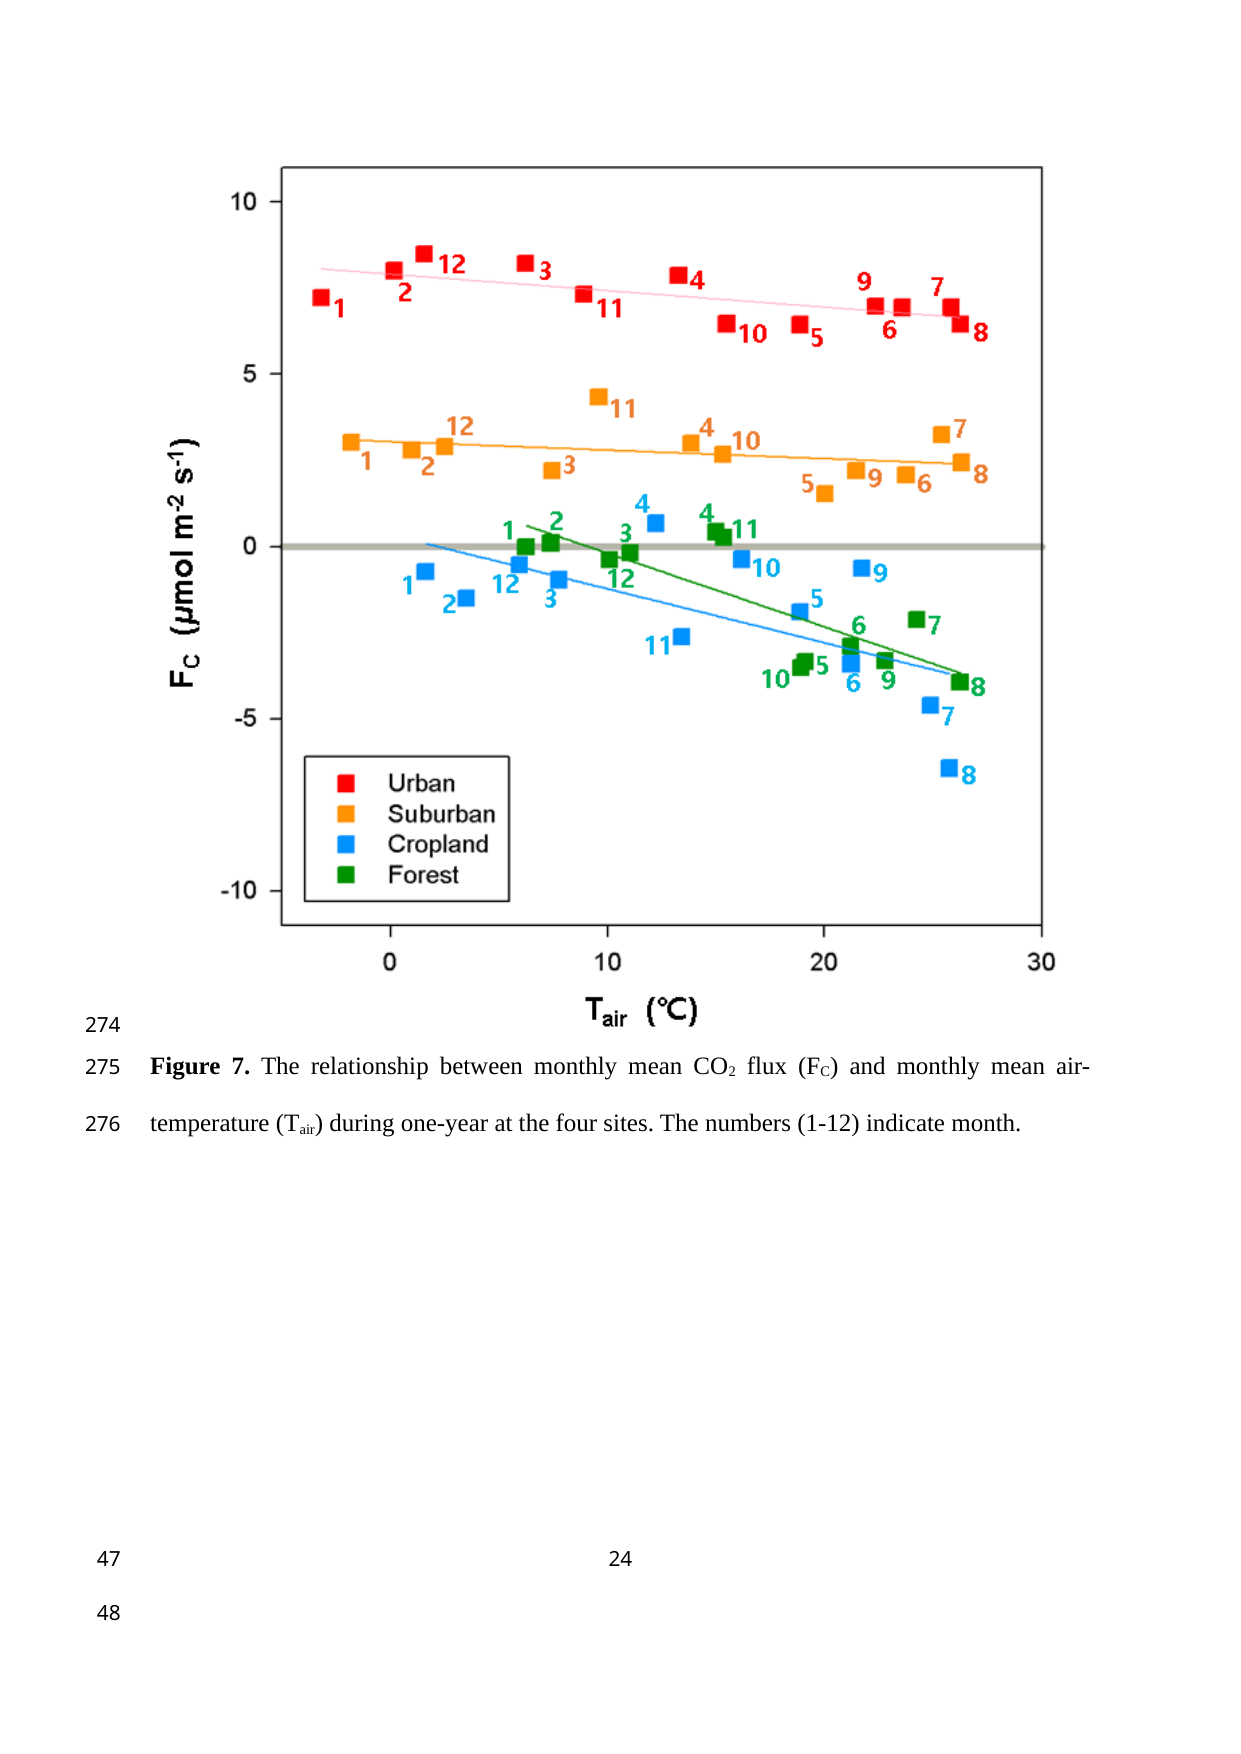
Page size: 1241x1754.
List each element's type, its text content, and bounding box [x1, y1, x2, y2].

text Figure 7. The relationship between monthly mean CO2 flux (FC) and monthly mean air-temperature (Tair) during one-year at the four sites. The numbers (1-12) indicate month. [150, 1051, 1090, 1137]
picture [150, 150, 1091, 1032]
